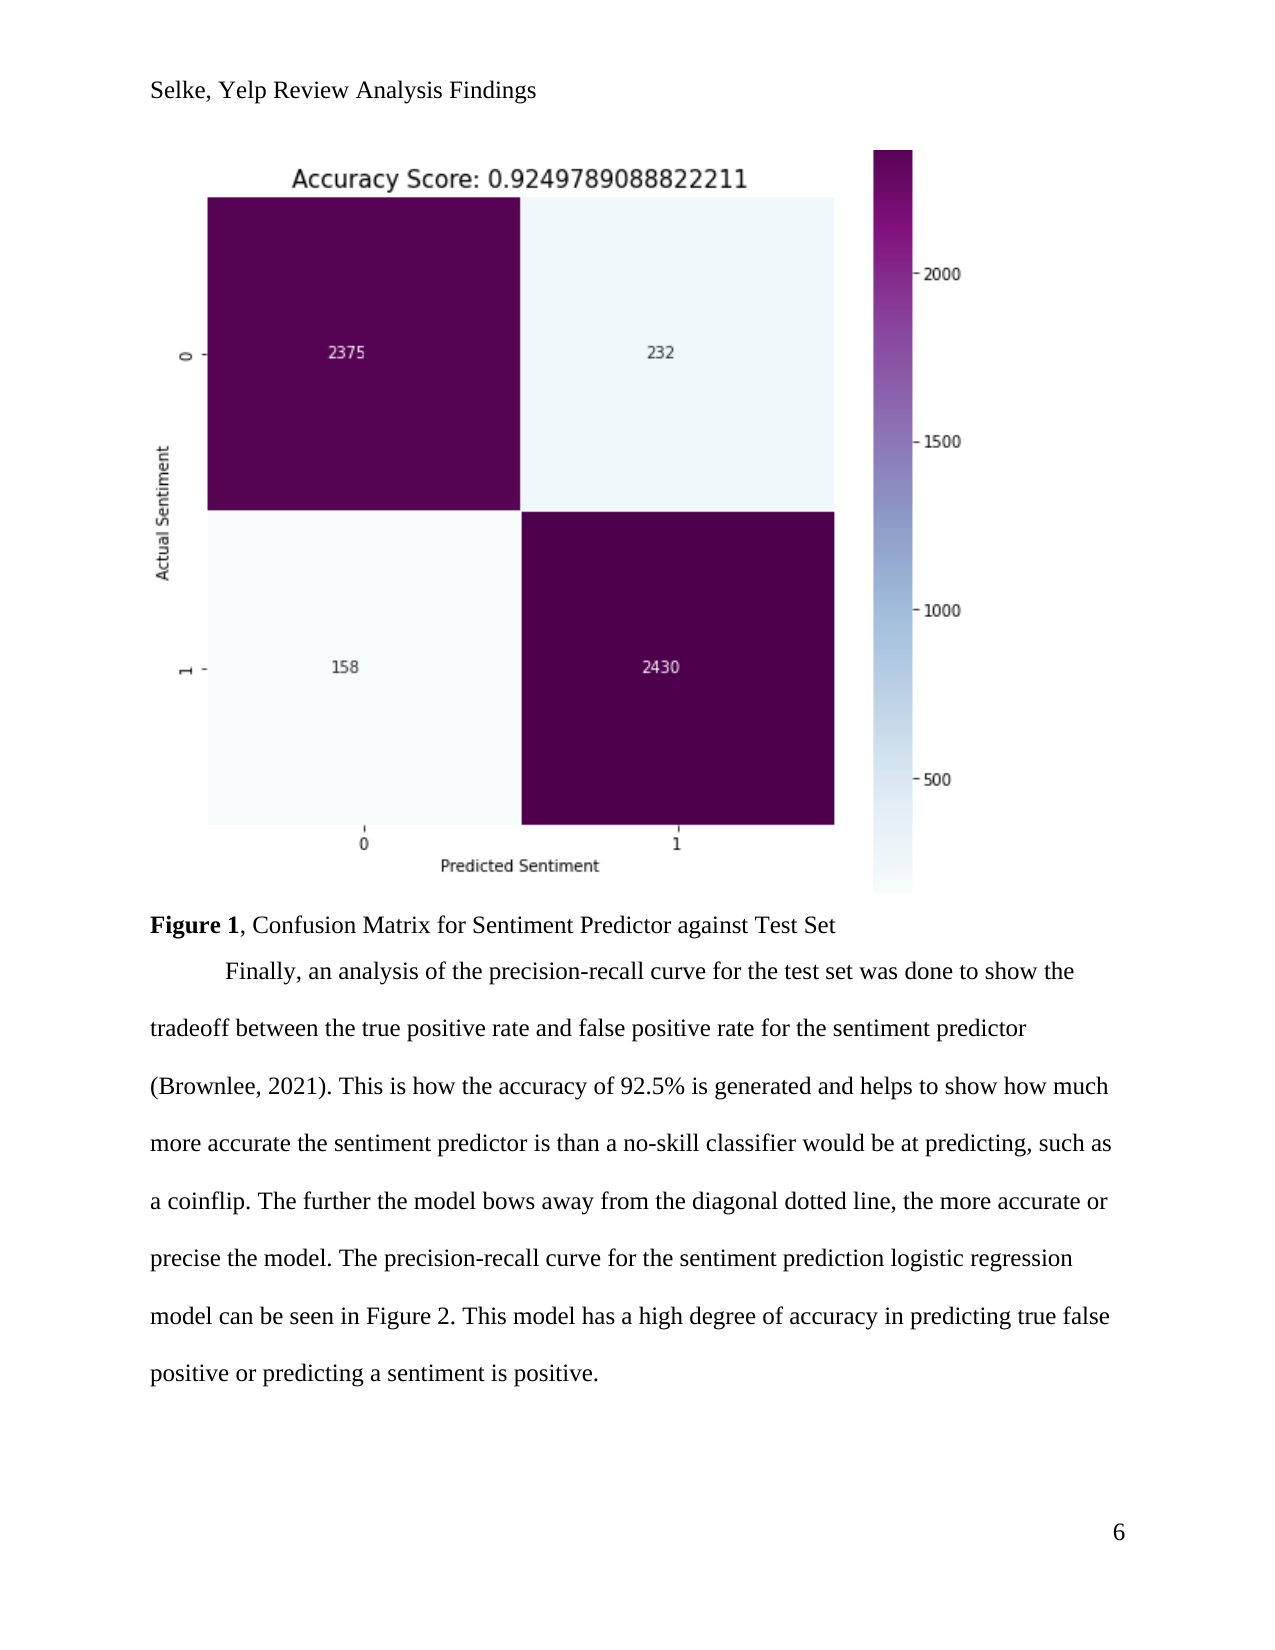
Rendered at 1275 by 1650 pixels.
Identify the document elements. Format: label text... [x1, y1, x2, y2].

text Finally, an analysis of the precision-recall curve for the test set was done to show the tradeoff between the true positive rate and false positive rate for the sentiment predictor (Brownlee, 2021). This is how the accuracy of 92.5% is generated and helps to show how much more accurate the sentiment predictor is than a no-skill classifier would be at predicting, such as a coinflip. The further the model bows away from the diagonal dotted line, the more accurate or precise the model. The precision-recall curve for the sentiment prediction logistic regression model can be seen in Figure 2. This model has a high degree of accuracy in predicting true false positive or predicting a sentiment is positive. [150, 956, 1125, 1387]
picture [150, 150, 969, 894]
text Figure 1, Confusion Matrix for Sentiment Predictor against Test Set [150, 911, 1125, 939]
